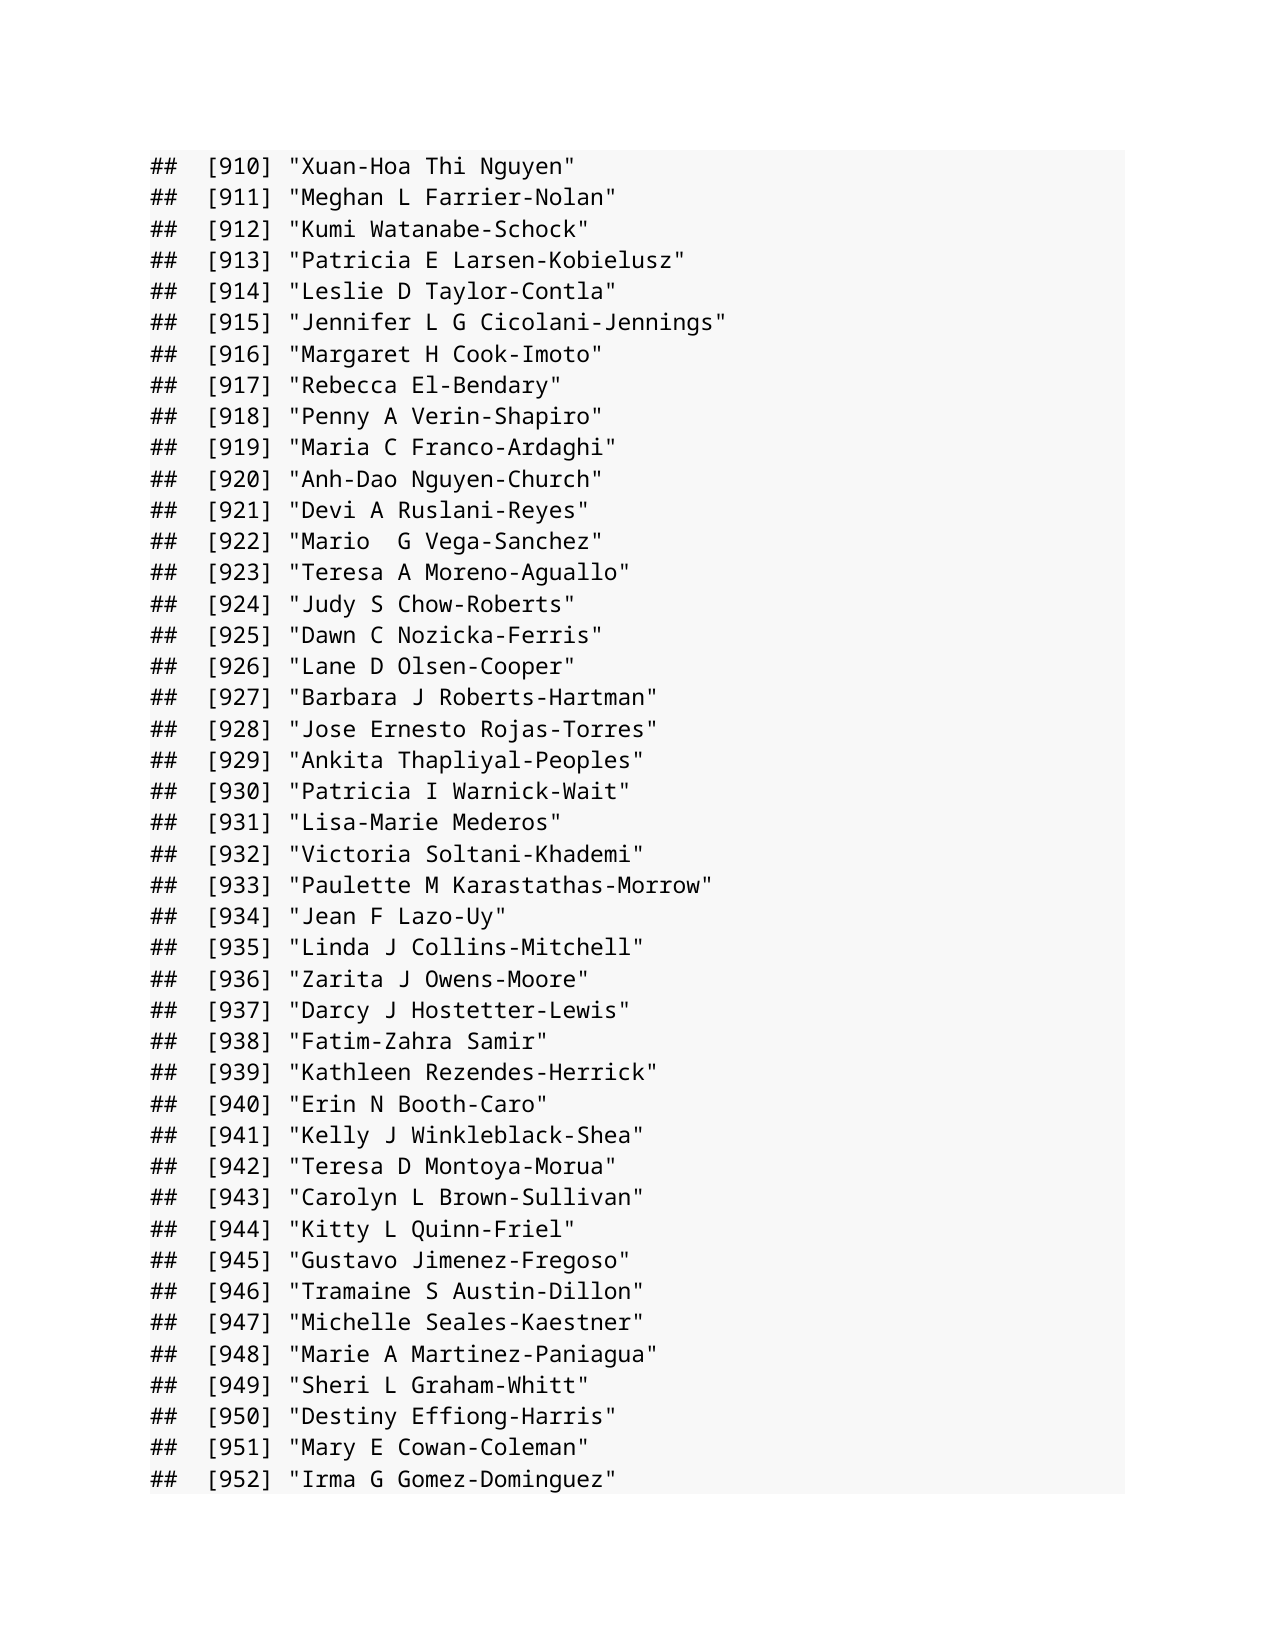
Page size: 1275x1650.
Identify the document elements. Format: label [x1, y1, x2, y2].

text [150, 150, 1125, 1494]
